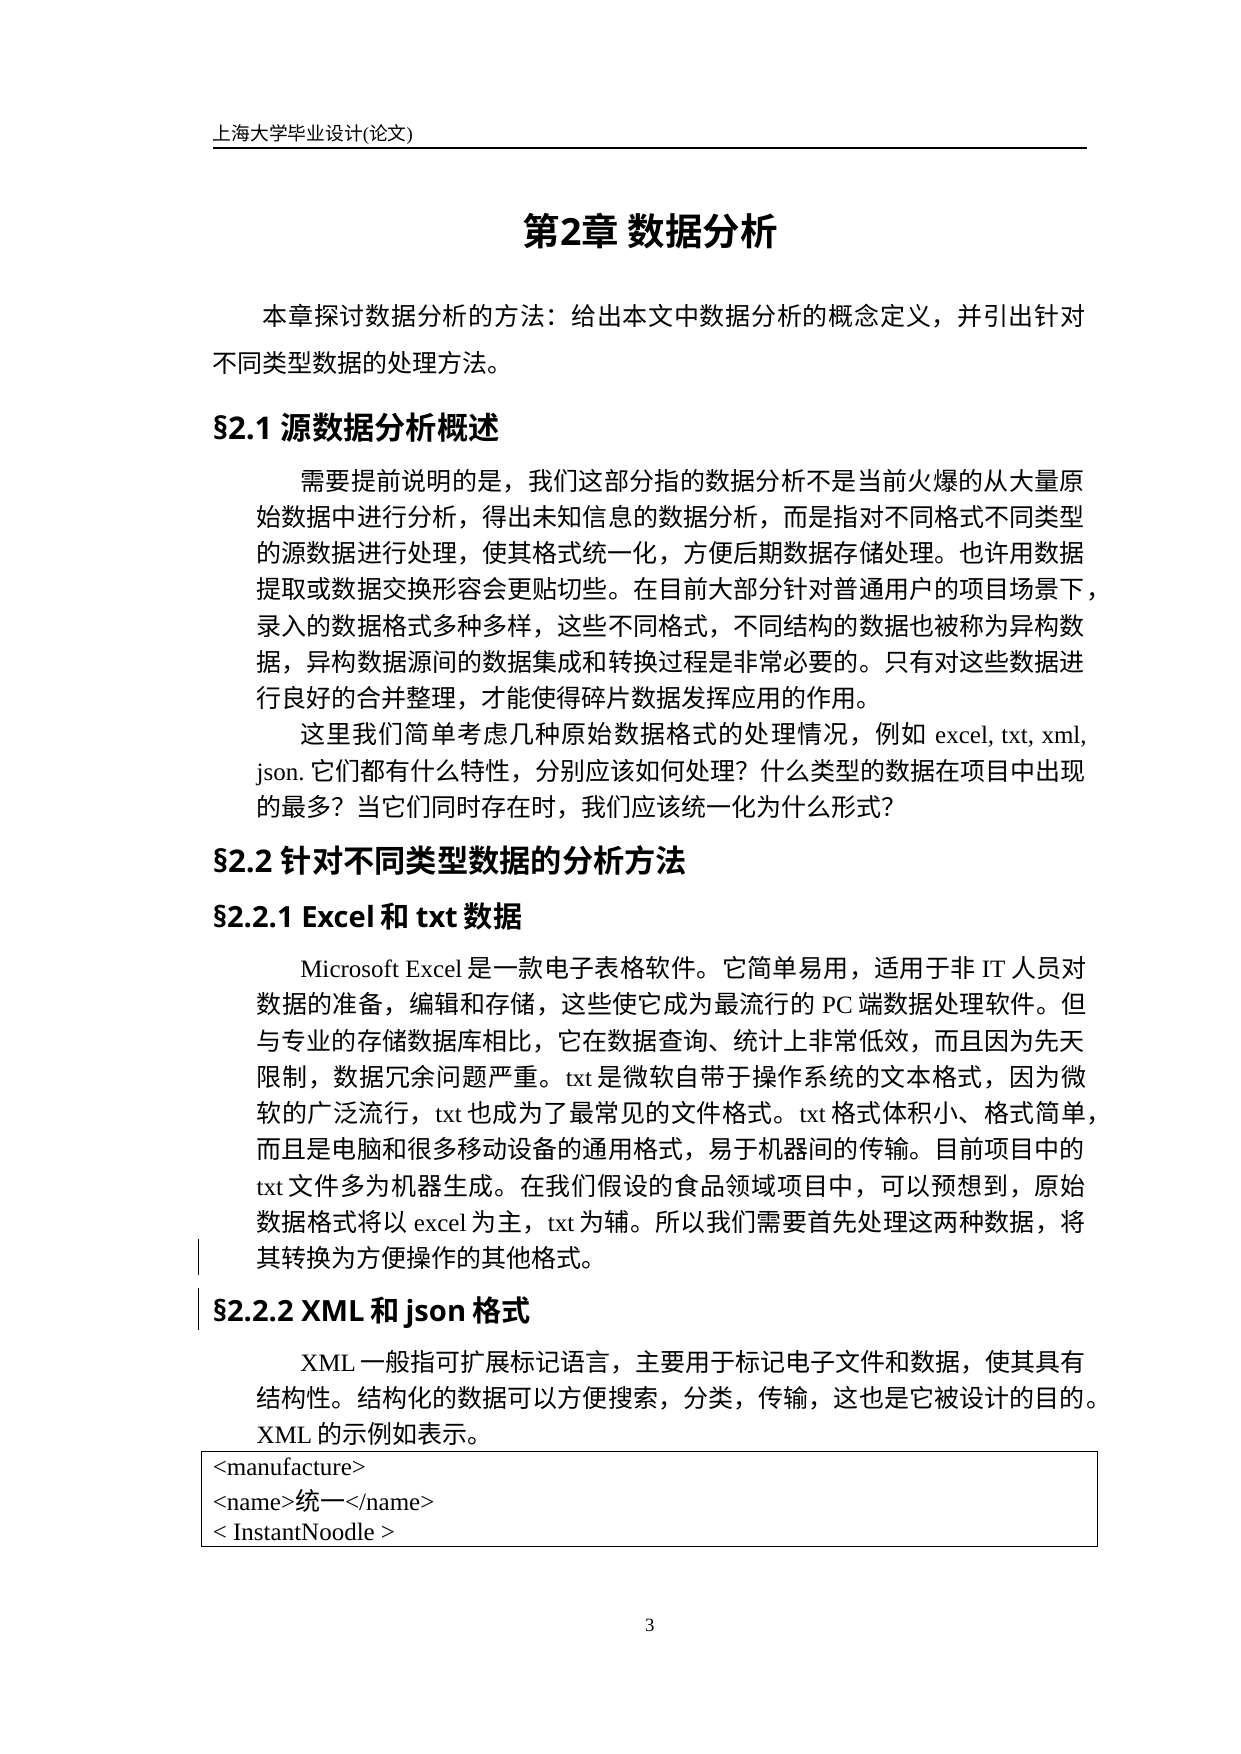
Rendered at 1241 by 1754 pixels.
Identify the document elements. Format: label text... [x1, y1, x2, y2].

text 本章探讨数据分析的方法：给出本文中数据分析的概念定义，并引出针对不同类型数据的处理方法。 [213, 296, 1087, 380]
text 这里我们简单考虑几种原始数据格式的处理情况，例如excel, txt, xml, json. 它们都有什么特性，分别应该如何处理？什么类型的数据在项目中出现的最多？当它们同时存在时，我们应该统一化为什么形式？ [256, 715, 1087, 823]
subtitle Excel和txt数据 [213, 894, 1087, 936]
text 需要提前说明的是，我们这部分指的数据分析不是当前火爆的从大量原始数据中进行分析，得出未知信息的数据分析，而是指对不同格式不同类型的源数据进行处理，使其格式统一化，方便后期数据存储处理。也许用数据提取或数据交换形容会更贴切些。在目前大部分针对普通用户的项目场景下，录入的数据格式多种多样，这些不同格式，不同结构的数据也被称为异构数据，异构数据源间的数据集成和转换过程是非常必要的。只有对这些数据进行良好的合并整理，才能使得碎片数据发挥应用的作用。 [256, 461, 1087, 715]
subtitle 源数据分析概述 [213, 403, 1087, 448]
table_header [202, 1452, 1097, 1546]
subtitle 针对不同类型数据的分析方法 [213, 836, 1087, 881]
subtitle XML和json格式 [213, 1287, 1087, 1330]
text Microsoft Excel是一款电子表格软件。它简单易用，适用于非IT人员对数据的准备，编辑和存储，这些使它成为最流行的PC端数据处理软件。但与专业的存储数据库相比，它在数据查询、统计上非常低效，而且因为先天限制，数据冗余问题严重。txt是微软自带于操作系统的文本格式，因为微软的广泛流行，txt也成为了最常见的文件格式。txt格式体积小、格式简单，而且是电脑和很多移动设备的通用格式，易于机器间的传输。目前项目中的txt文件多为机器生成。在我们假设的食品领域项目中，可以预想到，原始数据格式将以excel为主，txt为辅。所以我们需要首先处理这两种数据，将其转换为方便操作的其他格式。 [256, 949, 1087, 1275]
text XML一般指可扩展标记语言，主要用于标记电子文件和数据，使其具有结构性。结构化的数据可以方便搜索，分类，传输，这也是它被设计的目的。XML的示例如表示。 [256, 1342, 1087, 1451]
subtitle 数据分析 [213, 202, 1087, 257]
